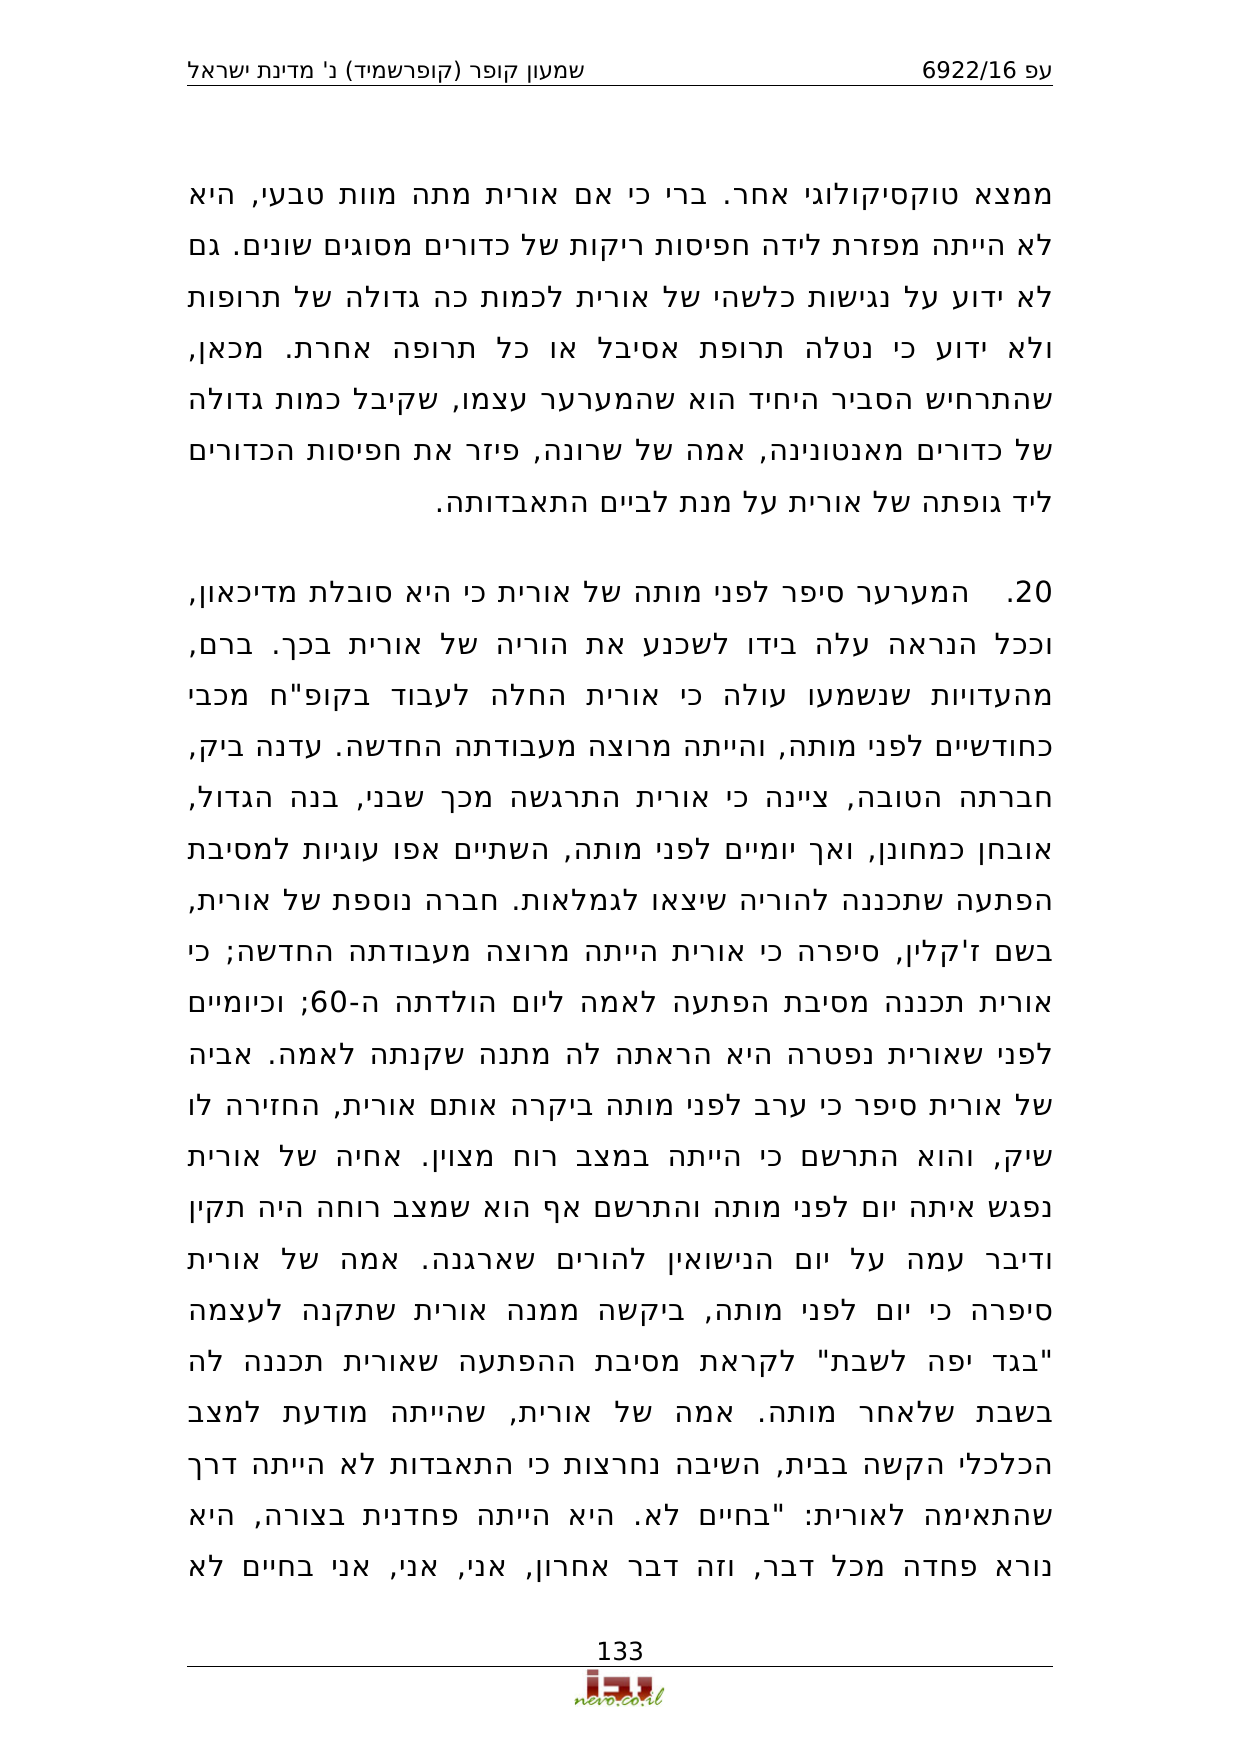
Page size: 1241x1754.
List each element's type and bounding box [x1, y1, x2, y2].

picture [574, 1669, 666, 1707]
text [187, 177, 1053, 519]
text [187, 576, 1053, 1583]
